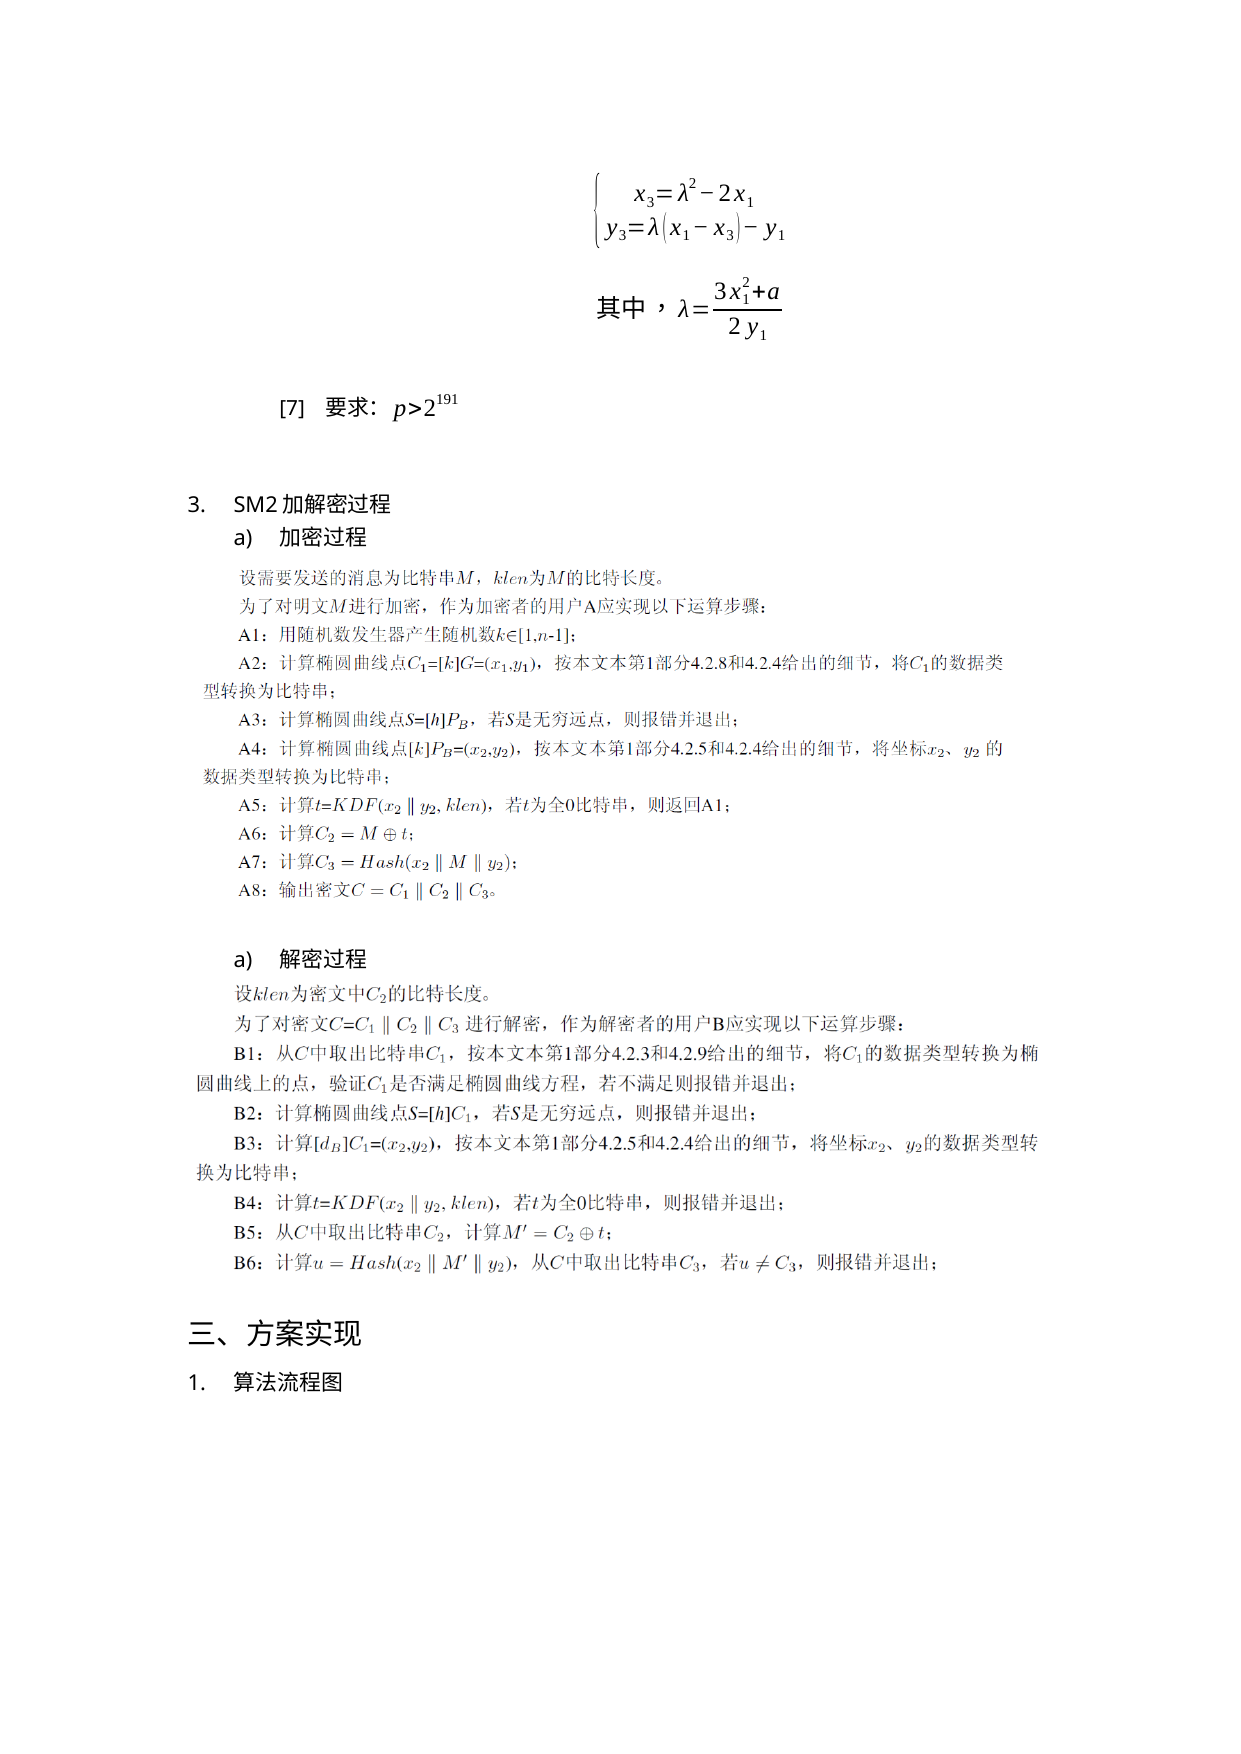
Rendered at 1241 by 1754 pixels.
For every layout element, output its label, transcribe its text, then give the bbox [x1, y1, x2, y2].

list 算法流程图 [187, 1364, 1053, 1397]
text 三、方案实现 [187, 1299, 1053, 1364]
list SM2加解密过程 [187, 487, 1053, 519]
list 加密过程 [233, 519, 1053, 552]
picture [187, 552, 1053, 906]
list 要求： [279, 389, 1053, 422]
list 解密过程 [233, 942, 1053, 974]
picture [187, 974, 1053, 1280]
